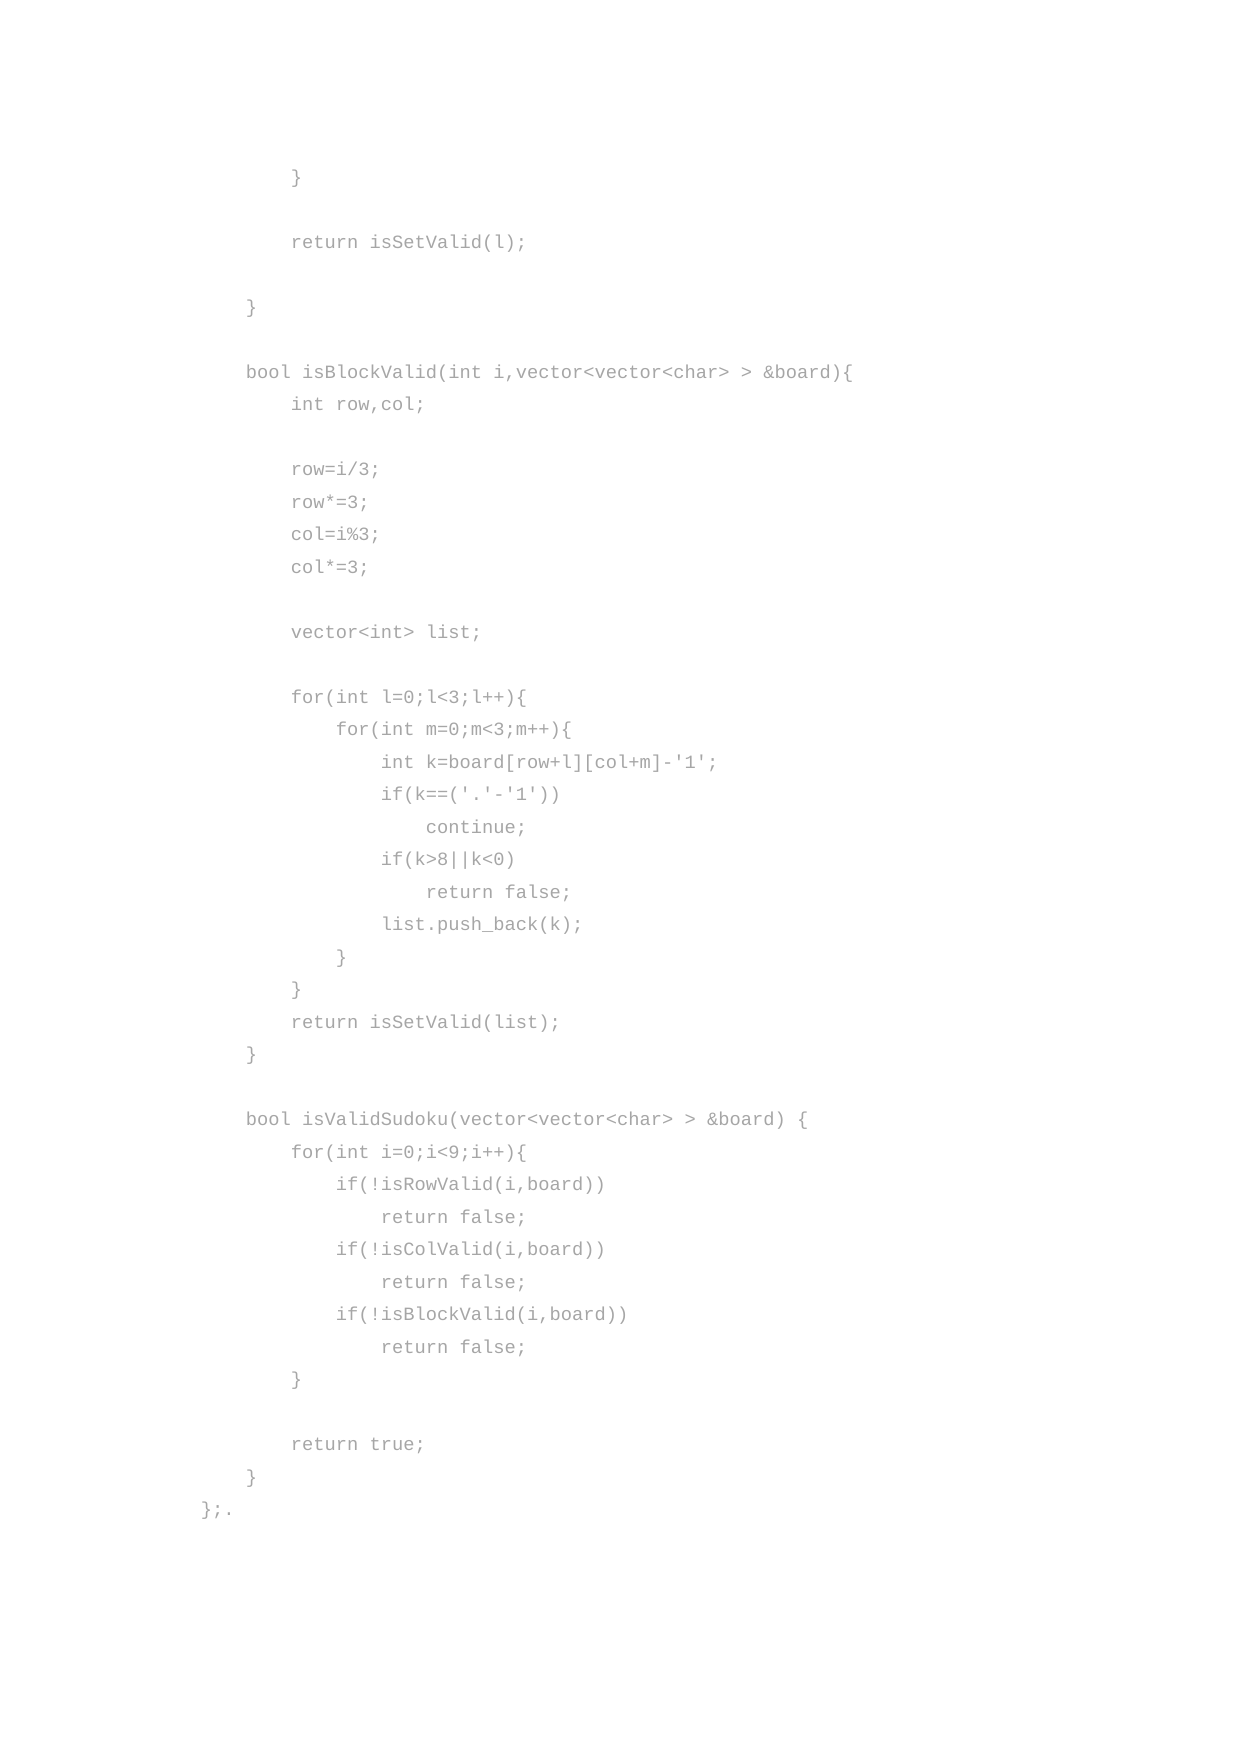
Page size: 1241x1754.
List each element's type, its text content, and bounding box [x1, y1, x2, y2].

text return true; [201, 1429, 1039, 1462]
text } [201, 292, 1039, 324]
text bool isBlockValid(int i,vector<vector<char> > &board){ [201, 357, 1039, 389]
text return false; [201, 877, 1039, 909]
text } [201, 1462, 1039, 1494]
text } [201, 942, 1039, 974]
text int row,col; [201, 389, 1039, 422]
text return isSetValid(list); [201, 1007, 1039, 1039]
text vector<int> list; [201, 617, 1039, 649]
text } [201, 1039, 1039, 1072]
text for(int i=0;i<9;i++){ [201, 1137, 1039, 1169]
text if(!isRowValid(i,board)) [201, 1169, 1039, 1202]
text };. [201, 1494, 1039, 1527]
text if(k==('.'-'1')) [201, 779, 1039, 812]
text int k=board[row+l][col+m]-'1'; [201, 747, 1039, 779]
text row*=3; [201, 487, 1039, 519]
text if(!isBlockValid(i,board)) [201, 1299, 1039, 1332]
text return isSetValid(l); [201, 227, 1039, 259]
text return false; [201, 1332, 1039, 1364]
text } [201, 162, 1039, 194]
text col=i%3; [201, 519, 1039, 552]
text bool isValidSudoku(vector<vector<char> > &board) { [201, 1104, 1039, 1137]
text } [201, 1364, 1039, 1397]
text list.push_back(k); [201, 909, 1039, 942]
text for(int l=0;l<3;l++){ [201, 682, 1039, 714]
text row=i/3; [201, 454, 1039, 487]
text if(!isColValid(i,board)) [201, 1234, 1039, 1267]
text } [201, 974, 1039, 1007]
text return false; [201, 1267, 1039, 1299]
text continue; [201, 812, 1039, 844]
text if(k>8||k<0) [201, 844, 1039, 877]
text return false; [201, 1202, 1039, 1234]
text col*=3; [201, 552, 1039, 584]
text for(int m=0;m<3;m++){ [201, 714, 1039, 747]
